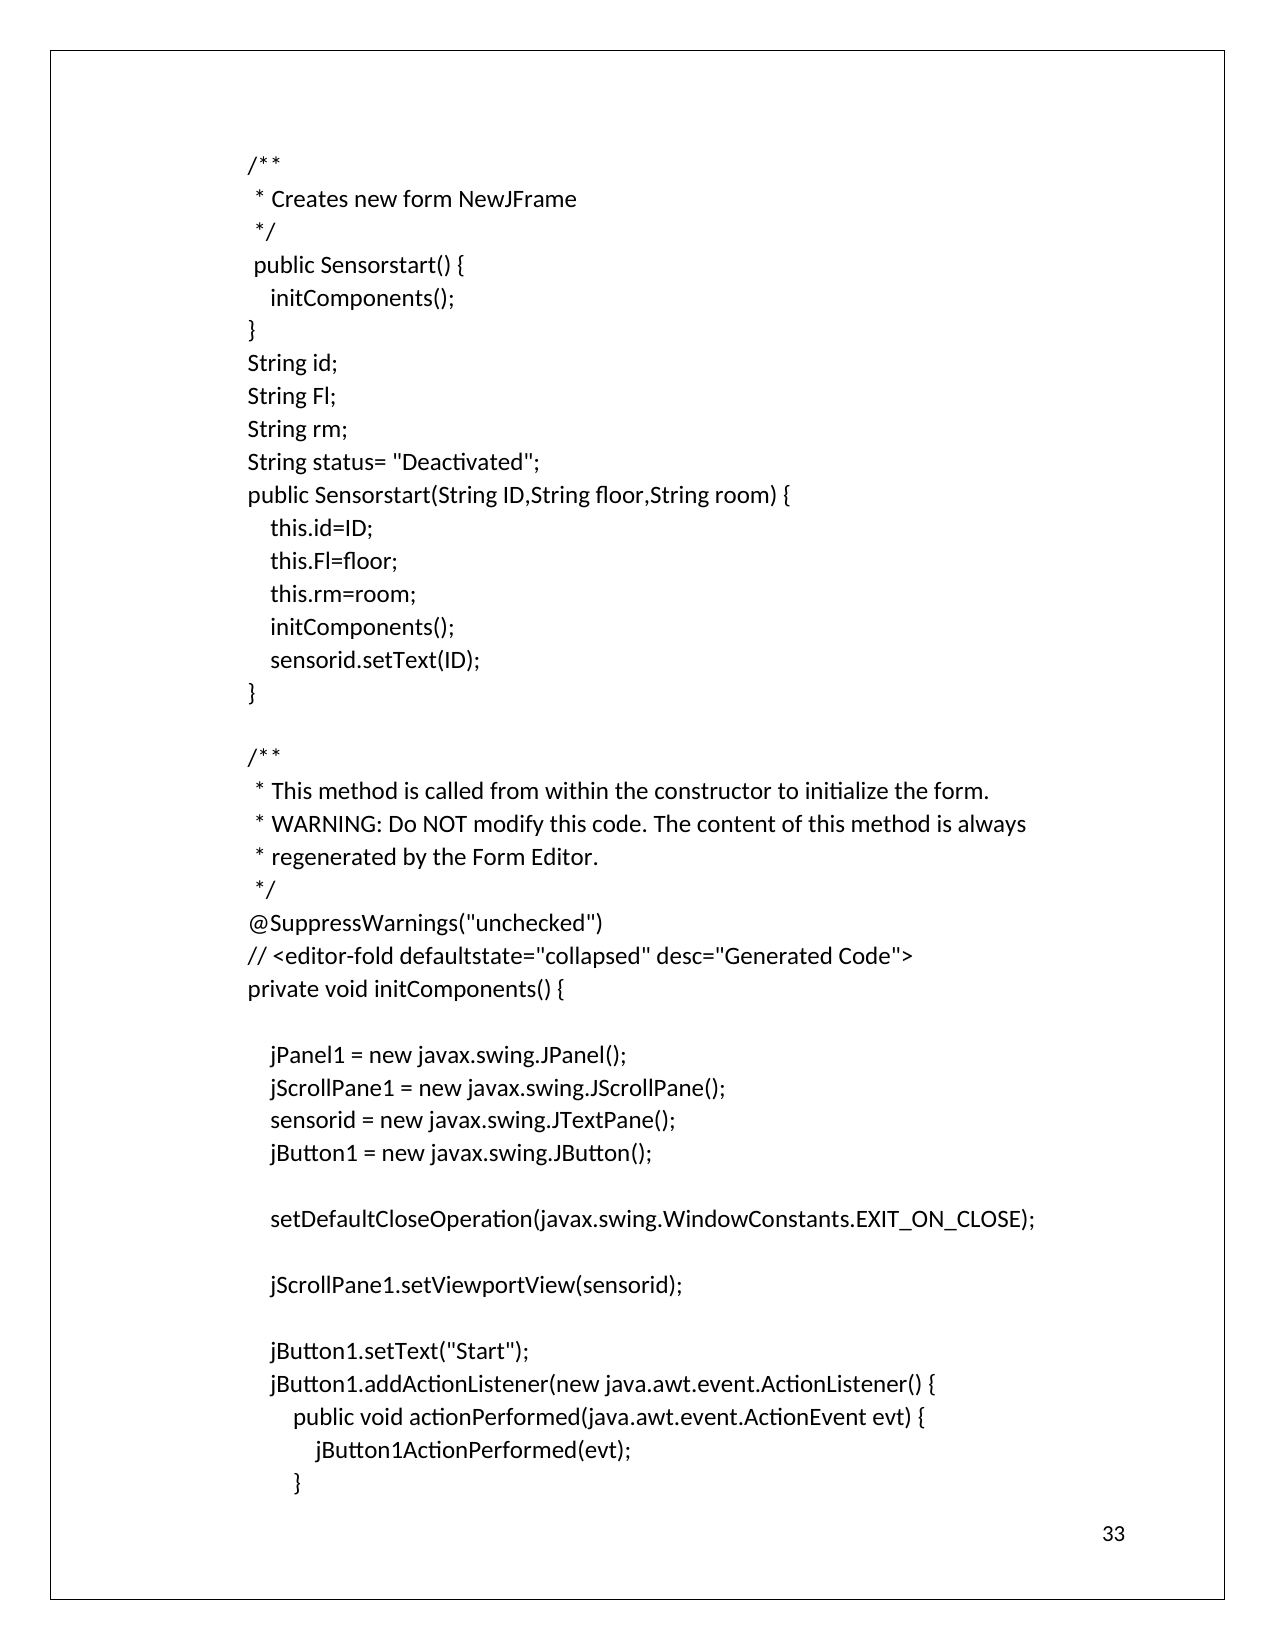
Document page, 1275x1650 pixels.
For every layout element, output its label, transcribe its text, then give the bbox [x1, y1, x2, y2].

list @SuppressWarnings("unchecked") [225, 907, 1125, 938]
list String id; [225, 347, 1125, 378]
list // <editor-fold defaultstate="collapsed" desc="Generated Code"> [225, 940, 1125, 971]
list jButton1.addActionListener(new java.awt.event.ActionListener() { [225, 1368, 1125, 1398]
list private void initComponents() { [225, 973, 1125, 1003]
list } [225, 314, 1125, 345]
list jScrollPane1.setViewportView(sensorid); [225, 1269, 1125, 1300]
list jButton1.setText("Start"); [225, 1335, 1125, 1366]
list */ [225, 216, 1125, 246]
list * WARNING: Do NOT modify this code. The content of this method is always [225, 808, 1125, 839]
list * This method is called from within the constructor to initialize the form. [225, 775, 1125, 806]
list initComponents(); [225, 282, 1125, 312]
list } [225, 1467, 1125, 1497]
list sensorid.setText(ID); [225, 644, 1125, 674]
list setDefaultCloseOperation(javax.swing.WindowConstants.EXIT_ON_CLOSE); [225, 1203, 1125, 1234]
list jPanel1 = new javax.swing.JPanel(); [225, 1039, 1125, 1069]
list String rm; [225, 413, 1125, 444]
list } [225, 677, 1125, 707]
list /** [225, 150, 1125, 181]
list this.Fl=floor; [225, 545, 1125, 576]
list String status= "Deactivated"; [225, 446, 1125, 477]
list public void actionPerformed(java.awt.event.ActionEvent evt) { [225, 1401, 1125, 1431]
list */ [225, 874, 1125, 905]
list * regenerated by the Form Editor. [225, 841, 1125, 872]
list public Sensorstart(String ID,String floor,String room) { [225, 479, 1125, 510]
list sensorid = new javax.swing.JTextPane(); [225, 1104, 1125, 1135]
list * Creates new form NewJFrame [225, 183, 1125, 213]
list /** [225, 742, 1125, 773]
list String Fl; [225, 380, 1125, 411]
list initComponents(); [225, 611, 1125, 641]
list jButton1 = new javax.swing.JButton(); [225, 1137, 1125, 1168]
list public Sensorstart() { [225, 249, 1125, 279]
list this.id=ID; [225, 512, 1125, 543]
list jScrollPane1 = new javax.swing.JScrollPane(); [225, 1072, 1125, 1102]
list this.rm=room; [225, 578, 1125, 608]
list jButton1ActionPerformed(evt); [225, 1434, 1125, 1464]
